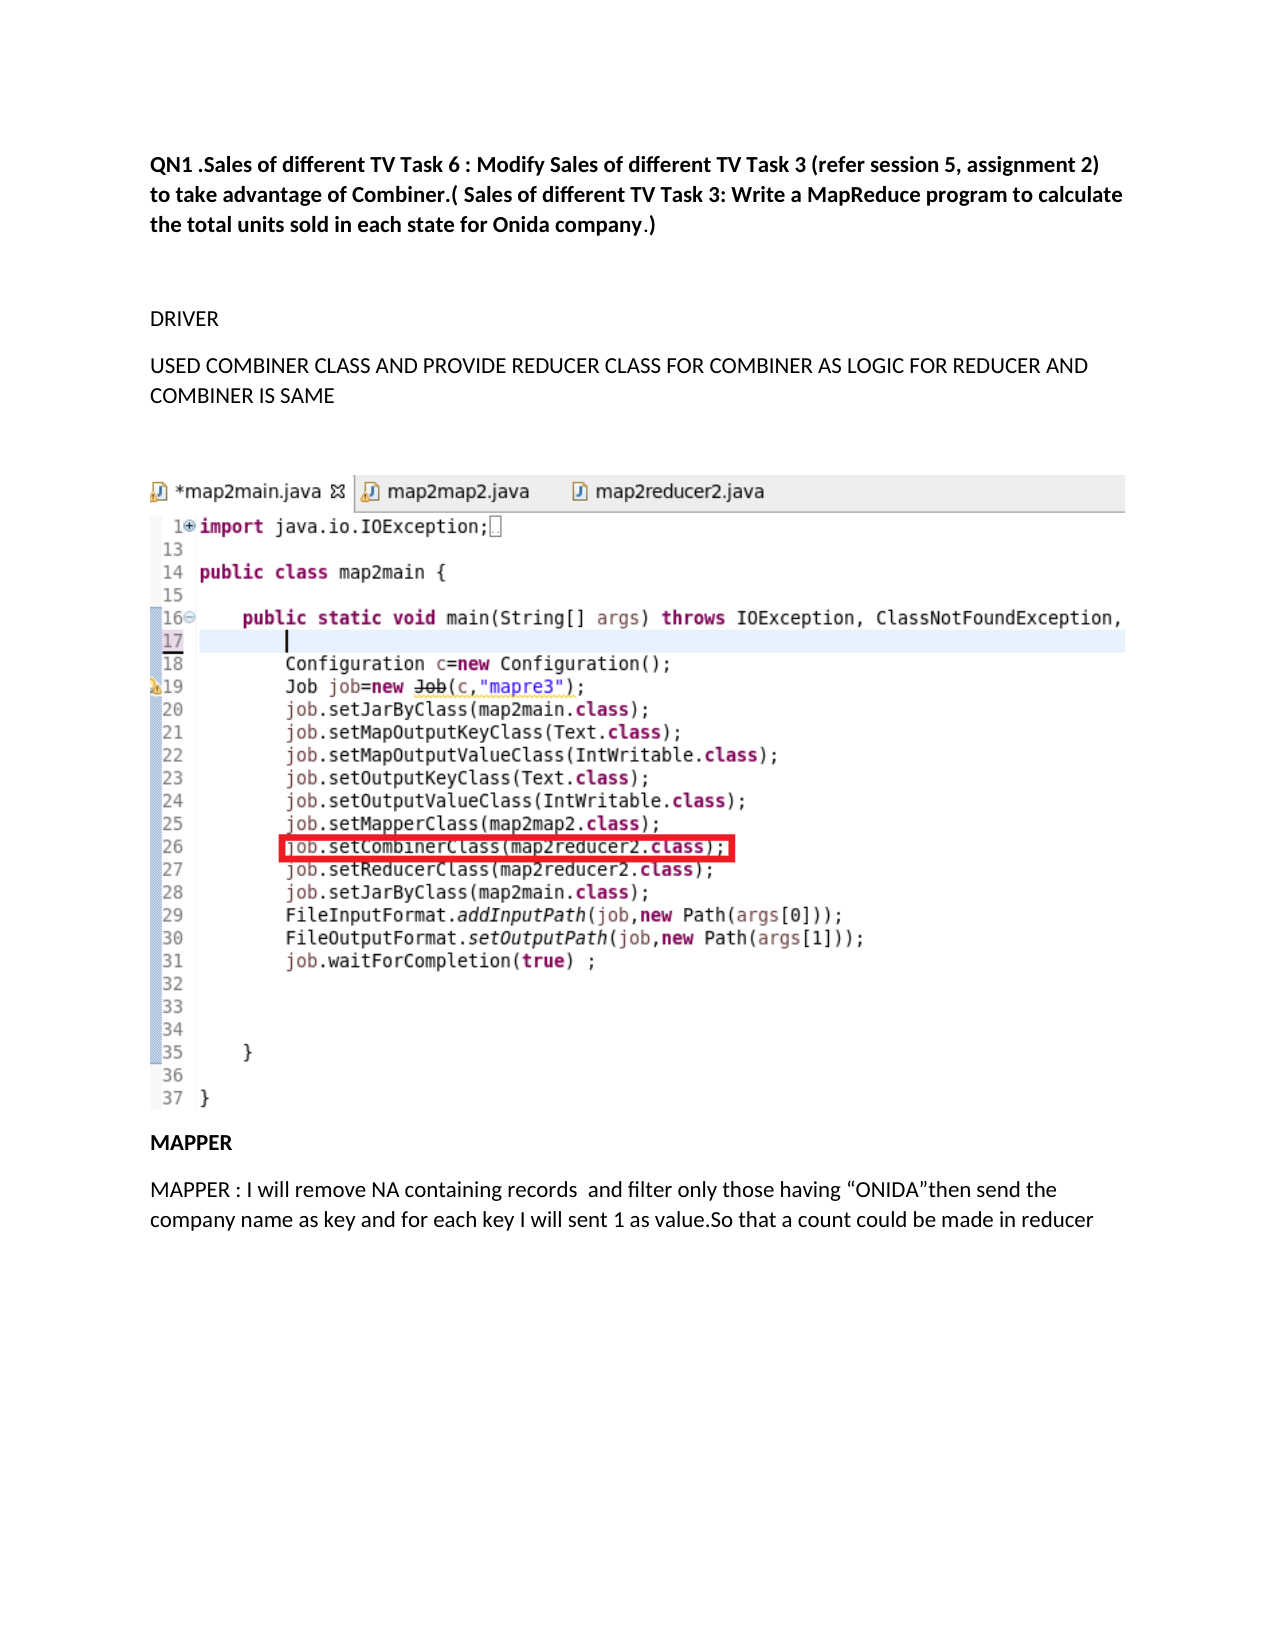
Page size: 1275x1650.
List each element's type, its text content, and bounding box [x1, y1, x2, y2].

text USED COMBINER CLASS AND PROVIDE REDUCER CLASS FOR COMBINER AS LOGIC FOR REDUCER AND COMBINER IS SAME [150, 351, 1125, 409]
picture [150, 475, 1125, 1110]
text MAPPER : I will remove NA containing records and filter only those having “ONIDA”then send the company name as key and for each key I will sent 1 as value.So that a count could be made in reducer [150, 1175, 1125, 1233]
text MAPPER [150, 1128, 1125, 1156]
text QN1 .Sales of different TV Task 6 : Modify Sales of different TV Task 3 (refer session 5, assignment 2) to take advantage of Combiner.( Sales of different TV Task 3: Write a MapReduce program to calculate the total units sold in each state for Onida company.) [150, 150, 1125, 238]
text DRIVER [150, 304, 1125, 332]
